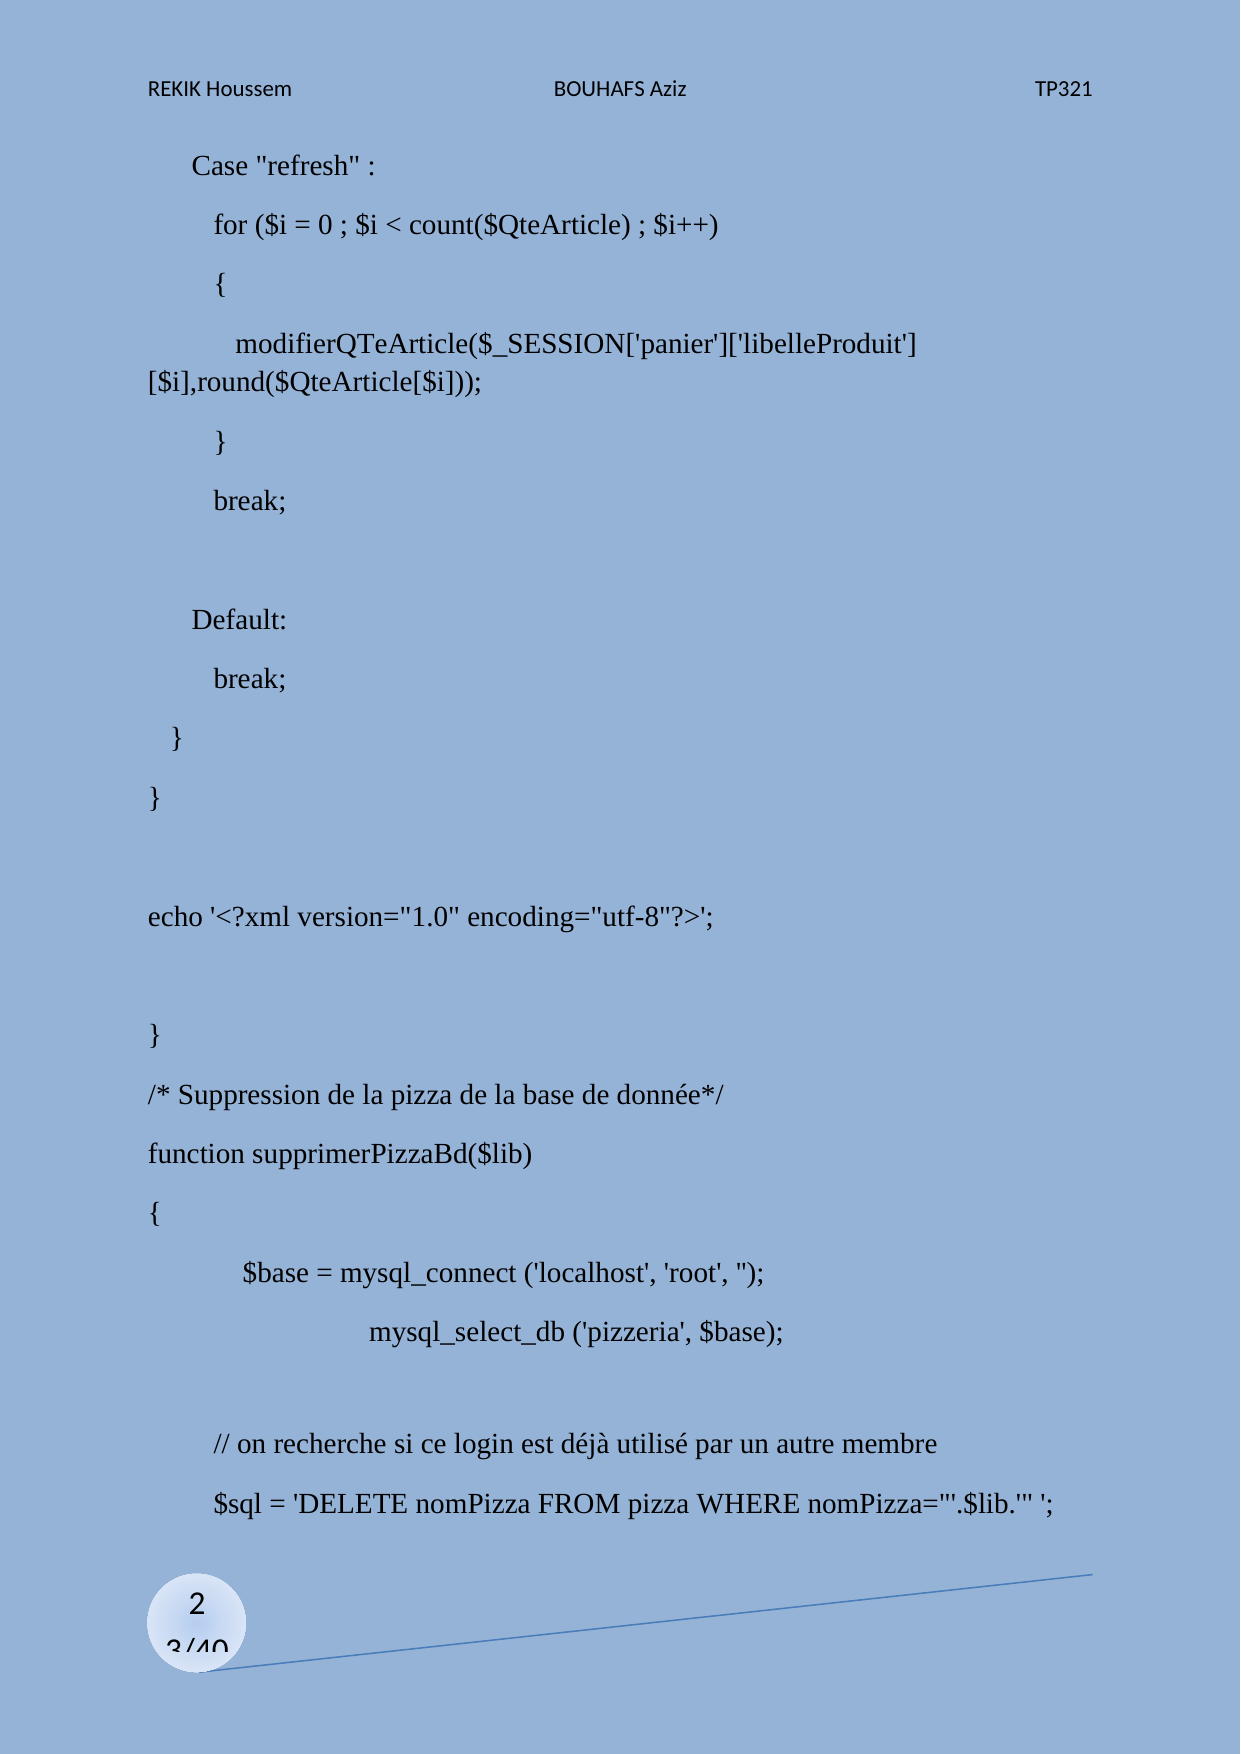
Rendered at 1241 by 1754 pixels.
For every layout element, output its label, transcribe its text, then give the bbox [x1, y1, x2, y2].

text // on recherche si ce login est déjà utilisé par un autre membre [148, 1427, 1093, 1460]
text modifierQTeArticle($_SESSION['panier']['libelleProduit'][$i],round($QteArticle[$i])); [148, 326, 1093, 398]
text { [148, 266, 1093, 300]
text $base = mysql_connect ('localhost', 'root', ''); [148, 1255, 1093, 1288]
text for ($i = 0 ; $i < count($QteArticle) ; $i++) [148, 207, 1093, 241]
text { [148, 1196, 1093, 1229]
text /* Suppression de la pizza de la base de donnée*/ [148, 1077, 1093, 1110]
text Case "refresh" : [148, 148, 1093, 181]
text echo '<?xml version="1.0" encoding="utf-8"?>'; [148, 899, 1093, 932]
text Default: [148, 602, 1093, 635]
text $sql = 'DELETE nomPizza FROM pizza WHERE nomPizza="'.$lib.'" '; [148, 1486, 1093, 1519]
text } [148, 1017, 1093, 1051]
text } [148, 424, 1093, 457]
text function supprimerPizzaBd($lib) [148, 1136, 1093, 1170]
text break; [148, 661, 1093, 695]
text break; [148, 483, 1093, 517]
text mysql_select_db ('pizzeria', $base); [148, 1314, 1093, 1348]
text } [148, 780, 1093, 813]
text } [148, 721, 1093, 754]
